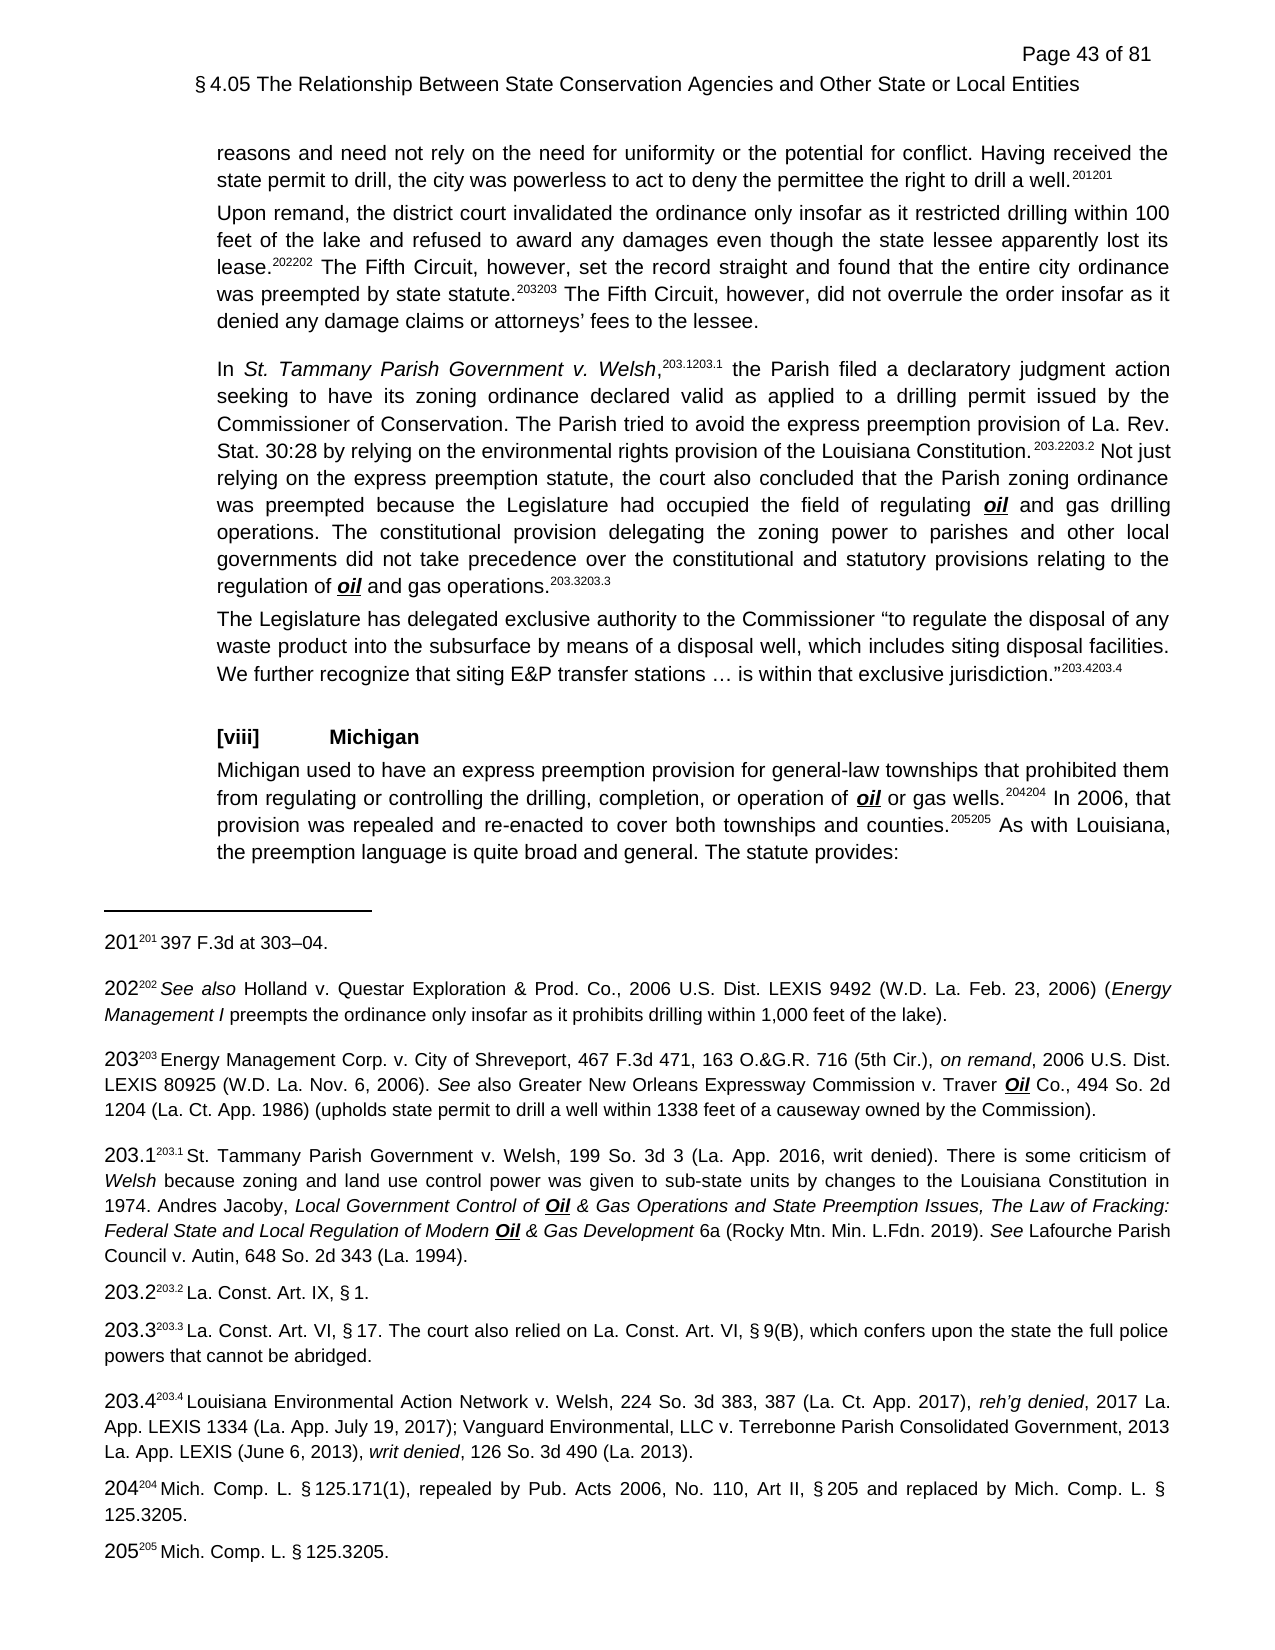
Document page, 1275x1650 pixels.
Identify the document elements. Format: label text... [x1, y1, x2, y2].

text The need for uniform state regulation and the mention of conflict are not relevant considerations where the legislature has clearly spoken. The legislature may exercise its plenary power to preempt for any reasons and need not rely on the need for uniformity or the potential for conflict. Having received the state permit to drill, the city was powerless to act to deny the permittee the right to drill a well.201 [217, 137, 1171, 192]
text Upon remand, the district court invalidated the ordinance only insofar as it restricted drilling within 100 feet of the lake and refused to award any damages even though the state lessee apparently lost its lease.202 The Fifth Circuit, however, set the record straight and found that the entire city ordinance was preempted by state statute.203 The Fifth Circuit, however, did not overrule the order insofar as it denied any damage claims or attorneys’ fees to the lessee. [217, 198, 1171, 333]
list Michigan [217, 722, 1171, 749]
text The Legislature has delegated exclusive authority to the Commissioner “to regulate the disposal of any waste product into the subsurface by means of a disposal well, which includes siting disposal facilities. We further recognize that siting E&P transfer stations … is within that exclusive jurisdiction.”203.4 [217, 604, 1171, 685]
text In St. Tammany Parish Government v. Welsh,203.1 the Parish filed a declaratory judgment action seeking to have its zoning ordinance declared valid as applied to a drilling permit issued by the Commissioner of Conservation. The Parish tried to avoid the express preemption provision of La. Rev. Stat. 30:28 by relying on the environmental rights provision of the Louisiana Constitution.203.2 Not just relying on the express preemption statute, the court also concluded that the Parish zoning ordinance was preempted because the Legislature had occupied the field of regulating oil and gas drilling operations. The constitutional provision delegating the zoning power to parishes and other local governments did not take precedence over the constitutional and statutory provisions relating to the regulation of oil and gas operations.203.3 [217, 354, 1171, 598]
text Michigan used to have an express preemption provision for general-law townships that prohibited them from regulating or controlling the drilling, completion, or operation of oil or gas wells.204 In 2006, that provision was repealed and re-enacted to cover both townships and counties.205 As with Louisiana, the preemption language is quite broad and general. The statute provides: [217, 755, 1171, 863]
